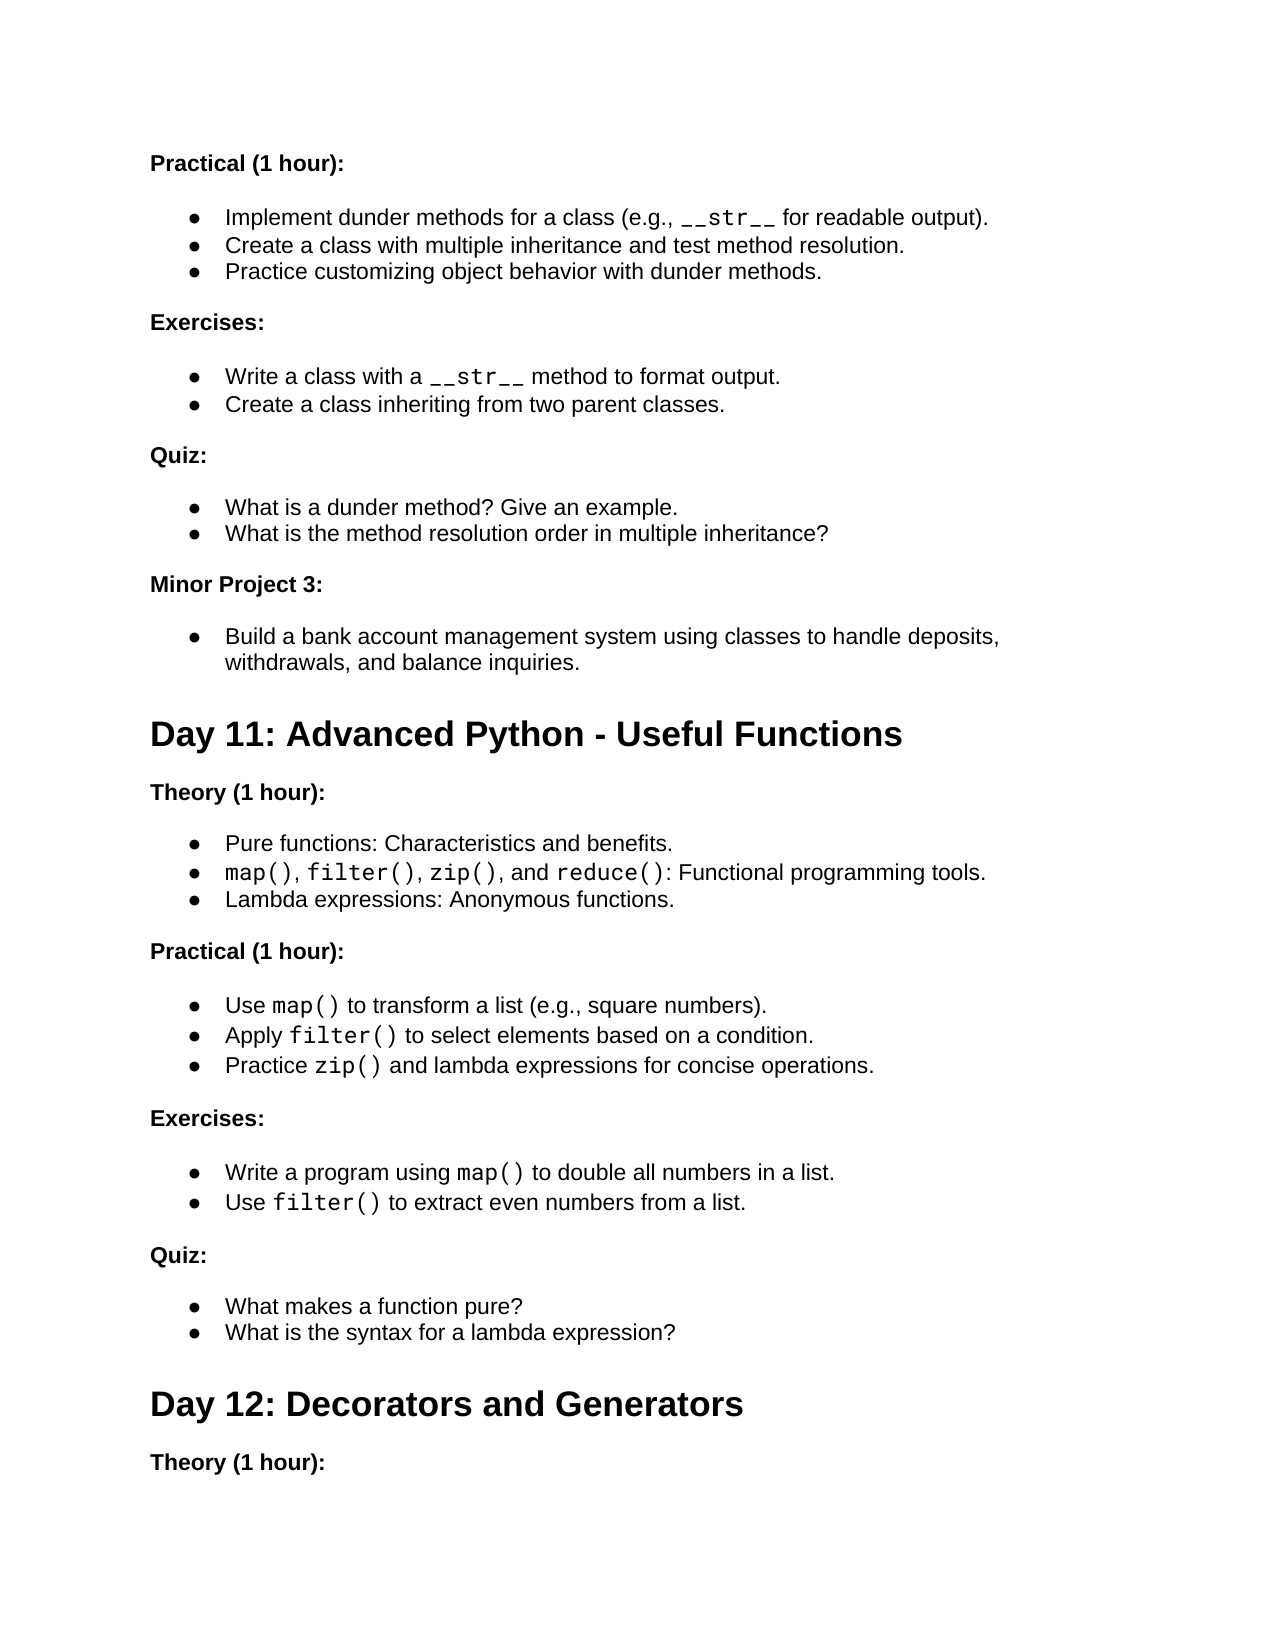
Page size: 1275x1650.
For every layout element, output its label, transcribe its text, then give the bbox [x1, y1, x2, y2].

text Theory (1 hour): [150, 1449, 1125, 1475]
text Quiz: [150, 1242, 1125, 1268]
subtitle Day 11: Advanced Python - Useful Functions [150, 713, 1125, 753]
list Use map() to transform a list (e.g., square numbers). [187, 989, 1125, 1019]
list Write a class with a __str__ method to format output. [187, 361, 1125, 391]
text Minor Project 3: [150, 571, 1125, 598]
list Build a bank account management system using classes to handle deposits, withdrawals, and balance inquiries. [187, 623, 1125, 675]
list Practice customizing object behavior with dunder methods. [187, 258, 1125, 284]
list Practice zip() and lambda expressions for concise operations. [187, 1049, 1125, 1080]
list Create a class inheriting from two parent classes. [187, 391, 1125, 417]
list What is the syntax for a lambda expression? [187, 1319, 1125, 1346]
list Lambda expressions: Anonymous functions. [187, 886, 1125, 913]
text Practical (1 hour): [150, 938, 1125, 964]
list Write a program using map() to double all numbers in a list. [187, 1156, 1125, 1186]
text Practical (1 hour): [150, 150, 1125, 176]
list What is a dunder method? Give an example. [187, 493, 1125, 520]
list Apply filter() to select elements based on a condition. [187, 1019, 1125, 1049]
text Exercises: [150, 1105, 1125, 1131]
subtitle Day 12: Decorators and Generators [150, 1383, 1125, 1424]
list map(), filter(), zip(), and reduce(): Functional programming tools. [187, 856, 1125, 886]
text Quiz: [150, 442, 1125, 468]
list Implement dunder methods for a class (e.g., __str__ for readable output). [187, 201, 1125, 232]
list What is the method resolution order in multiple inheritance? [187, 520, 1125, 546]
list Pure functions: Characteristics and benefits. [187, 830, 1125, 856]
text Theory (1 hour): [150, 778, 1125, 805]
text Exercises: [150, 309, 1125, 336]
list Use filter() to extract even numbers from a list. [187, 1186, 1125, 1217]
list Create a class with multiple inheritance and test method resolution. [187, 232, 1125, 258]
list What makes a function pure? [187, 1293, 1125, 1319]
